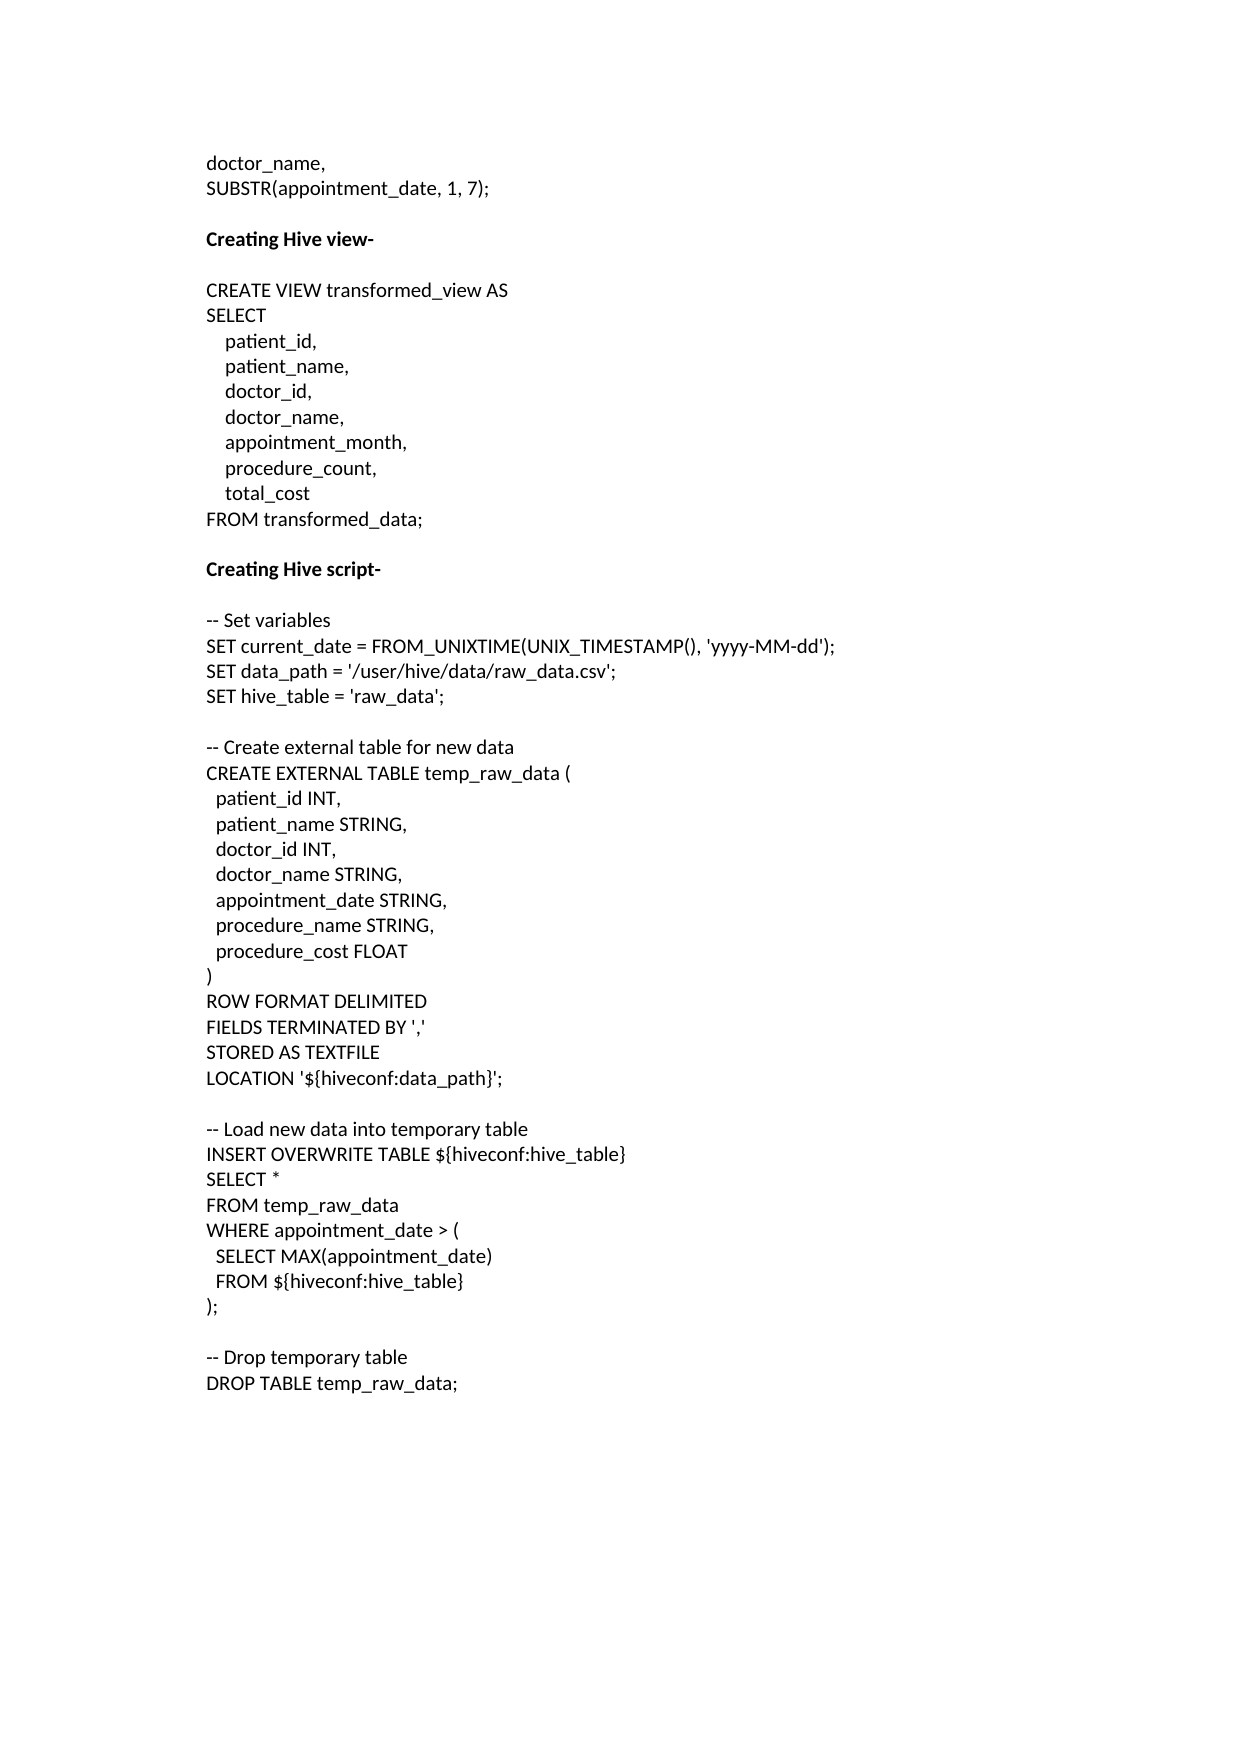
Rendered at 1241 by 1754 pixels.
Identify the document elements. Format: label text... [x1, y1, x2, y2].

text doctor_name STRING, [187, 862, 1053, 887]
text SELECT MAX(appointment_date) [187, 1243, 1053, 1268]
text patient_name STRING, [187, 811, 1053, 836]
text FROM transformed_data; [187, 506, 1053, 531]
text SET hive_table = 'raw_data'; [187, 684, 1053, 709]
text appointment_date STRING, [187, 887, 1053, 912]
text ) [187, 963, 1053, 989]
text FIELDS TERMINATED BY ',' [187, 1014, 1053, 1039]
text SET data_path = '/user/hive/data/raw_data.csv'; [187, 658, 1053, 684]
text procedure_cost FLOAT [187, 938, 1053, 963]
text FROM ${hiveconf:hive_table} [187, 1268, 1053, 1294]
text Creating Hive script- [187, 557, 1053, 582]
text CREATE EXTERNAL TABLE temp_raw_data ( [187, 760, 1053, 785]
text -- Drop temporary table [187, 1344, 1053, 1370]
text procedure_name STRING, [187, 912, 1053, 938]
text appointment_month, [187, 429, 1053, 455]
text FROM temp_raw_data [187, 1192, 1053, 1217]
text ); [187, 1294, 1053, 1319]
text procedure_count, [187, 455, 1053, 480]
text DROP TABLE temp_raw_data; [187, 1370, 1053, 1395]
text -- Load new data into temporary table [187, 1116, 1053, 1141]
text STORED AS TEXTFILE [187, 1039, 1053, 1065]
text SUBSTR(appointment_date, 1, 7); [187, 175, 1053, 201]
text doctor_id INT, [187, 836, 1053, 862]
text WHERE appointment_date > ( [187, 1217, 1053, 1243]
text -- Set variables [187, 607, 1053, 633]
text LOCATION '${hiveconf:data_path}'; [187, 1065, 1053, 1090]
text INSERT OVERWRITE TABLE ${hiveconf:hive_table} [187, 1141, 1053, 1167]
text doctor_id, [187, 379, 1053, 404]
text doctor_name, [187, 404, 1053, 429]
text doctor_name, [187, 150, 1053, 175]
text SET current_date = FROM_UNIXTIME(UNIX_TIMESTAMP(), 'yyyy-MM-dd'); [187, 633, 1053, 658]
text patient_id INT, [187, 785, 1053, 811]
text ROW FORMAT DELIMITED [187, 989, 1053, 1014]
text patient_id, [187, 328, 1053, 353]
text patient_name, [187, 353, 1053, 379]
text -- Create external table for new data [187, 734, 1053, 760]
text SELECT * [187, 1167, 1053, 1192]
text total_cost [187, 480, 1053, 506]
text CREATE VIEW transformed_view AS [187, 277, 1053, 302]
text Creating Hive view- [187, 226, 1053, 252]
text SELECT [187, 302, 1053, 328]
